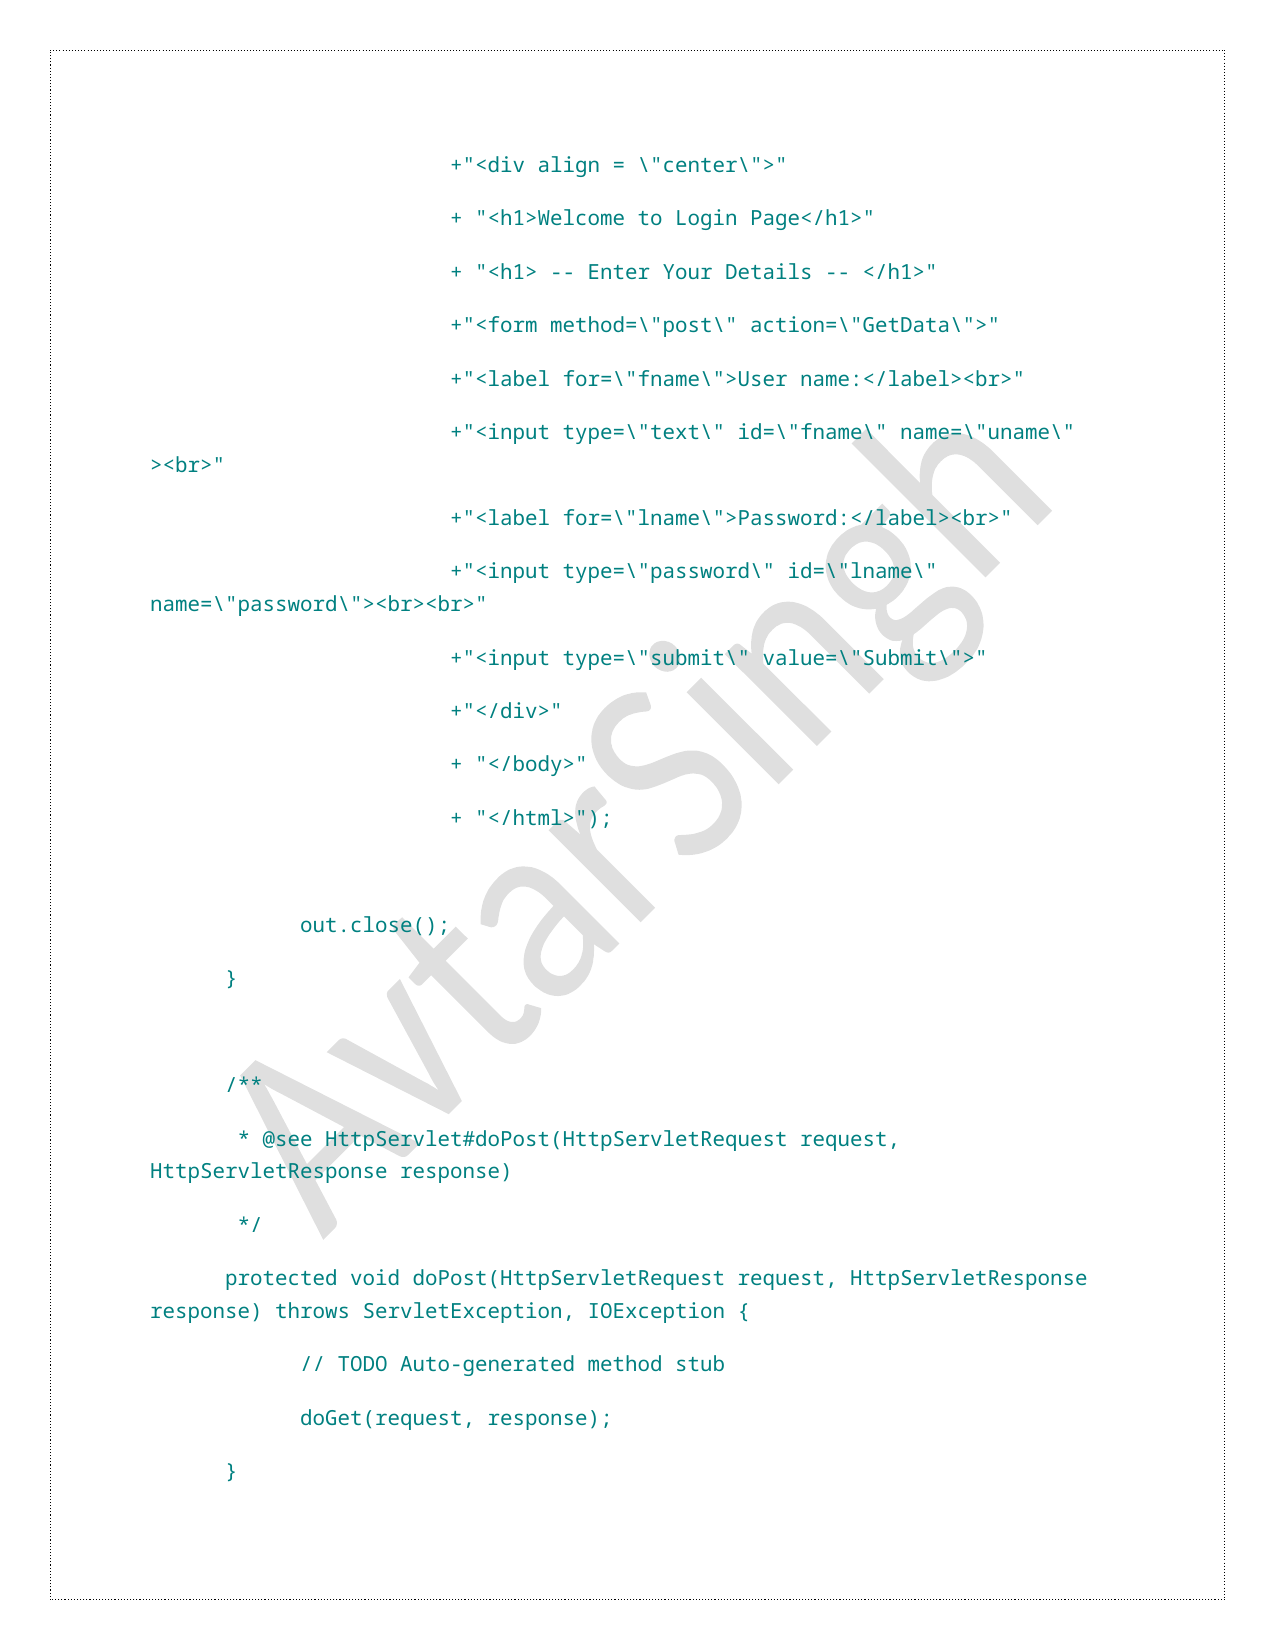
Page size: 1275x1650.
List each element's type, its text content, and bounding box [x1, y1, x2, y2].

text * @see HttpServlet#doPost(HttpServletRequest request, HttpServletResponse response) [150, 1124, 1125, 1185]
text */ [150, 1210, 1125, 1238]
text +"<label for=\"fname\">User name:</label><br>" [150, 364, 1125, 392]
text out.close(); [150, 910, 1125, 938]
text doGet(request, response); [150, 1403, 1125, 1431]
text + "</body>" [150, 749, 1125, 778]
text +"<form method=\"post\" action=\"GetData\">" [150, 310, 1125, 339]
text +"</div>" [150, 696, 1125, 724]
text + "<h1> -- Enter Your Details -- </h1>" [150, 257, 1125, 285]
text + "</html>"); [150, 803, 1125, 831]
text + "<h1>Welcome to Login Page</h1>" [150, 203, 1125, 232]
text protected void doPost(HttpServletRequest request, HttpServletResponse response) throws ServletException, IOException { [150, 1263, 1125, 1324]
text +"<label for=\"lname\">Password:</label><br>" [150, 503, 1125, 532]
text } [150, 963, 1125, 992]
text +"<input type=\"text\" id=\"fname\" name=\"uname\" ><br>" [150, 417, 1125, 478]
text } [150, 1456, 1125, 1484]
text // TODO Auto-generated method stub [150, 1349, 1125, 1378]
text +"<input type=\"password\" id=\"lname\" name=\"password\"><br><br>" [150, 557, 1125, 618]
text +"<input type=\"submit\" value=\"Submit\">" [150, 643, 1125, 671]
text +"<div align = \"center\">" [150, 150, 1125, 178]
text /** [150, 1070, 1125, 1099]
